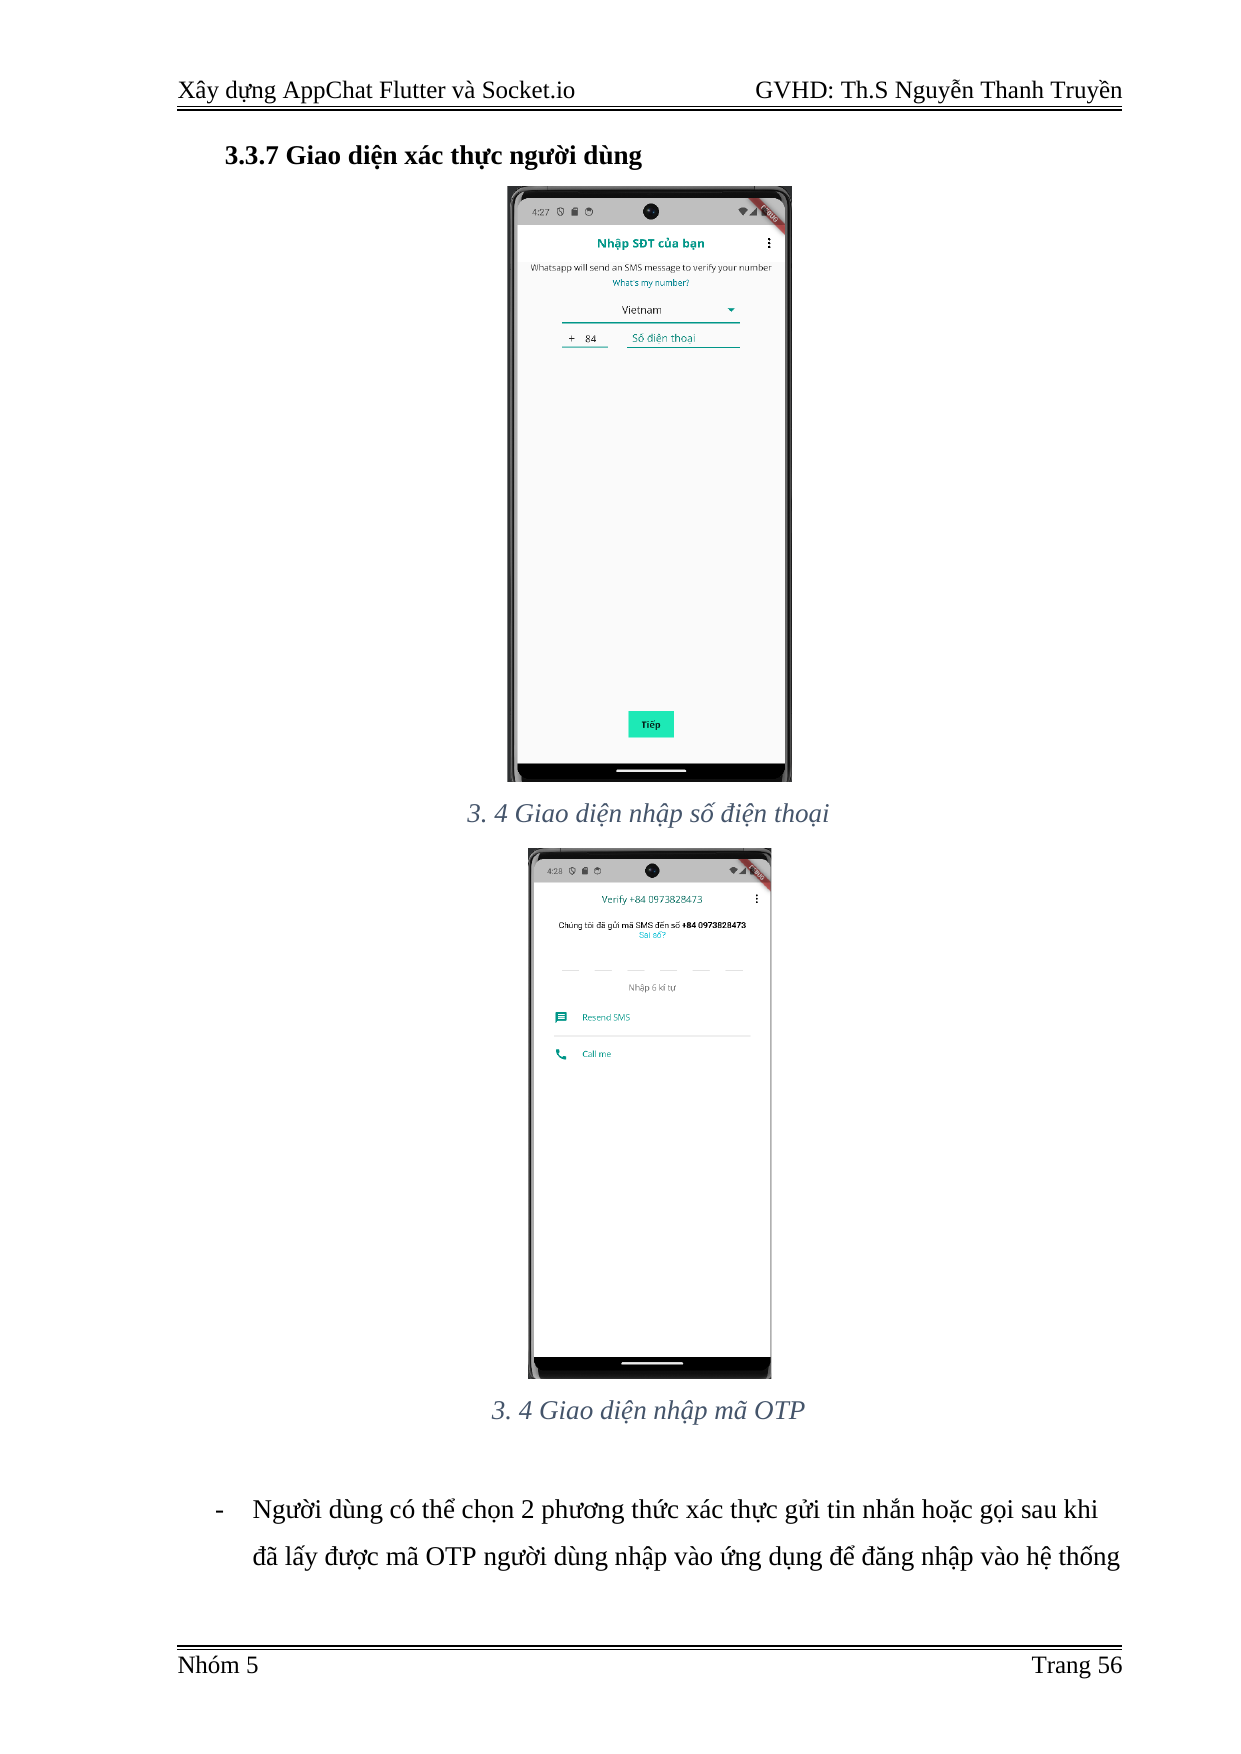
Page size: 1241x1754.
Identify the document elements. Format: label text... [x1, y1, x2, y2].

picture [507, 186, 792, 782]
picture [528, 848, 772, 1379]
list Người dùng có thể chọn 2 phương thức xác thực gửi tin nhắn hoặc gọi sau khi đã lấy được mã OTP người dùng nhập vào ứng dụng để đăng nhập vào hệ thống [215, 1493, 1122, 1571]
text Giao diện xác thực người dùng [224, 139, 1122, 170]
